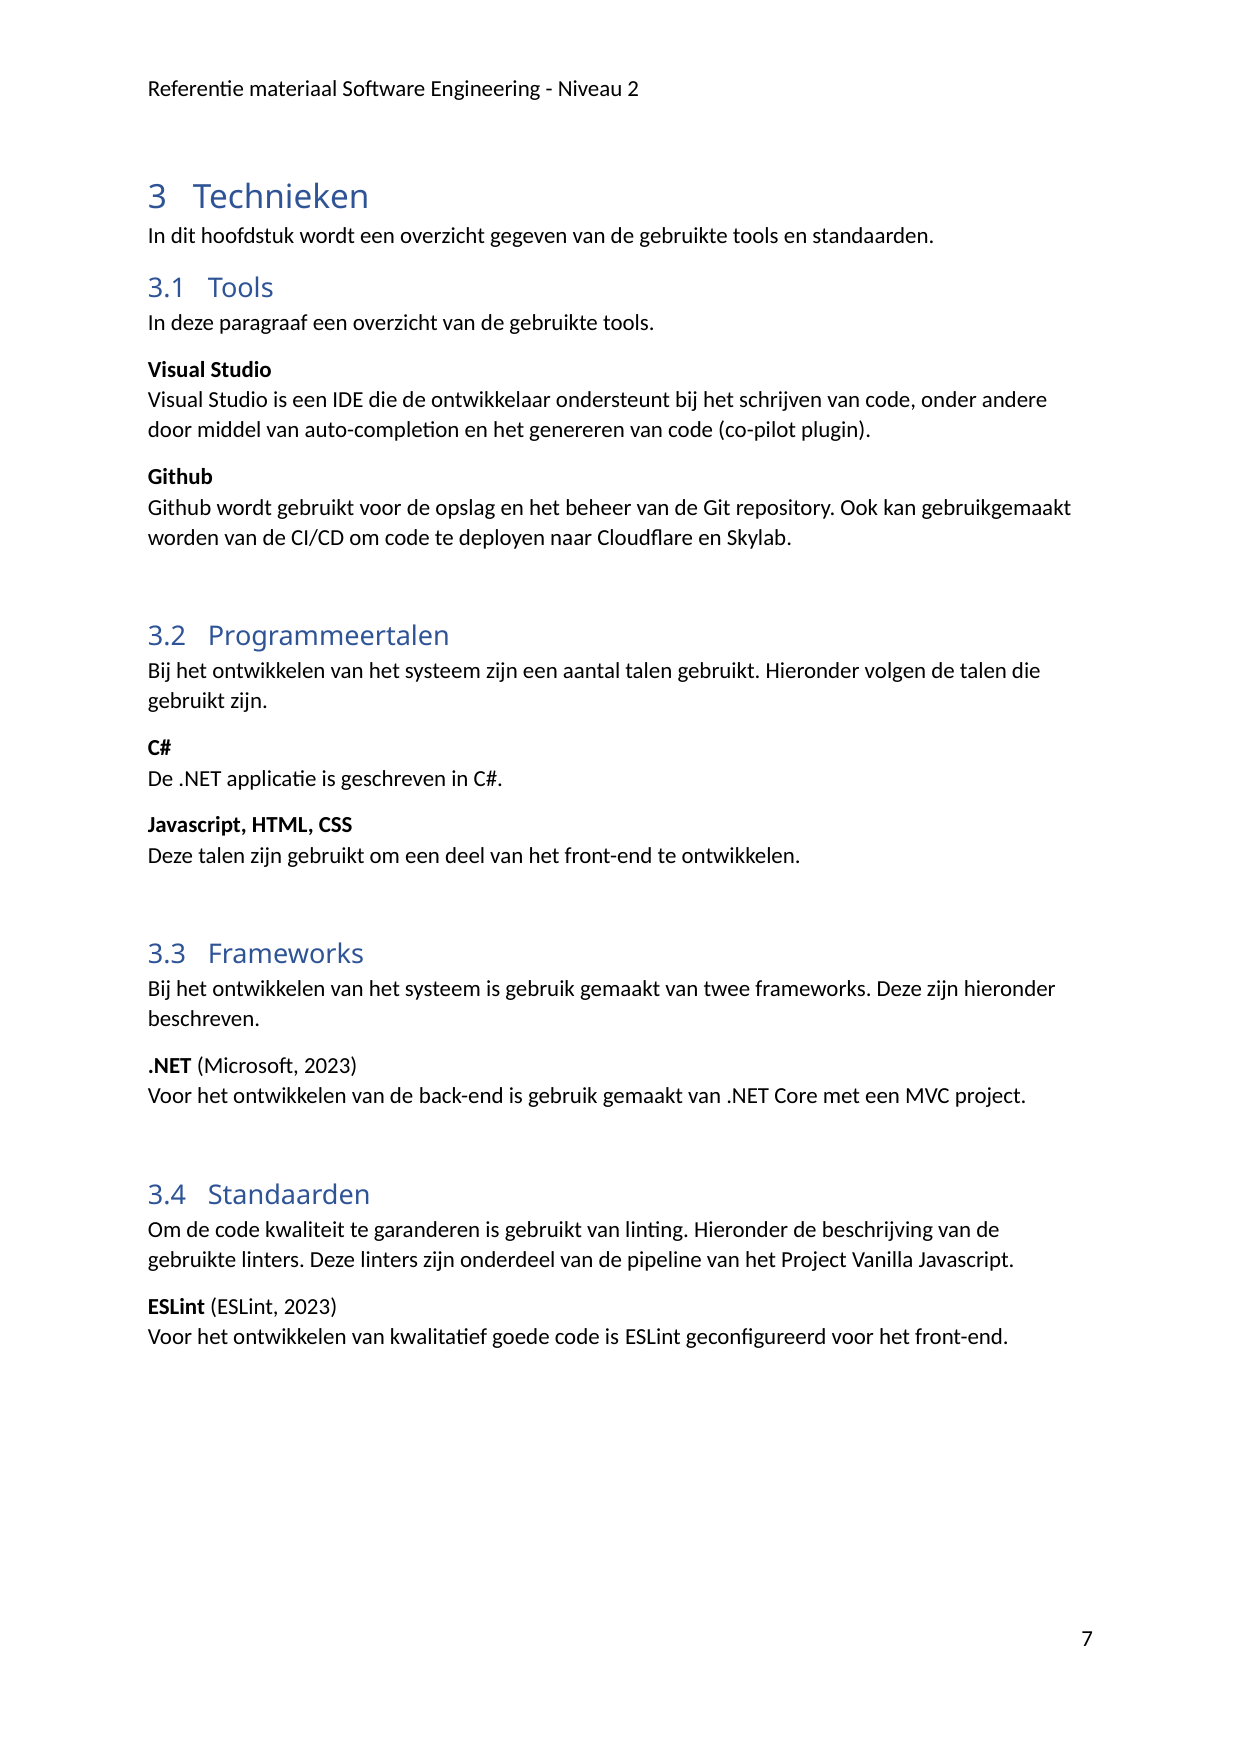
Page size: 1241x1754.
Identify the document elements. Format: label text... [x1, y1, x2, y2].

text Visual Studio Visual Studio is een IDE die de ontwikkelaar ondersteunt bij het schrijven van code, onder andere door middel van auto-completion en het genereren van code (co-pilot plugin). [148, 355, 1093, 443]
subtitle Technieken [148, 173, 1093, 218]
text Javascript, HTML, CSS Deze talen zijn gebruikt om een deel van het front-end te ontwikkelen. [148, 811, 1093, 869]
text Bij het ontwikkelen van het systeem is gebruik gemaakt van twee frameworks. Deze zijn hieronder beschreven. [148, 974, 1093, 1032]
text Github Github wordt gebruikt voor de opslag en het beheer van de Git repository. Ook kan gebruikgemaakt worden van de CI/CD om code te deployen naar Cloudflare en Skylab. [148, 462, 1093, 551]
text Bij het ontwikkelen van het systeem zijn een aantal talen gebruikt. Hieronder volgen de talen die gebruikt zijn. [148, 656, 1093, 714]
text In dit hoofdstuk wordt een overzicht gegeven van de gebruikte tools en standaarden. [148, 222, 1093, 249]
text ESLint Voor het ontwikkelen van kwalitatief goede code is ESLint geconfigureerd voor het front-end. [148, 1292, 1093, 1350]
subtitle Frameworks [148, 934, 1093, 971]
text In deze paragraaf een overzicht van de gebruikte tools. [148, 308, 1093, 336]
text .NET Voor het ontwikkelen van de back-end is gebruik gemaakt van .NET Core met een MVC project. [148, 1051, 1093, 1109]
subtitle Standaarden [148, 1175, 1093, 1212]
subtitle Tools [148, 268, 1093, 305]
text Om de code kwaliteit te garanderen is gebruikt van linting. Hieronder de beschrijving van de gebruikte linters. Deze linters zijn onderdeel van de pipeline van het Project Vanilla Javascript. [148, 1215, 1093, 1273]
text C# De .NET applicatie is geschreven in C#. [148, 733, 1093, 792]
subtitle Programmeertalen [148, 617, 1093, 653]
